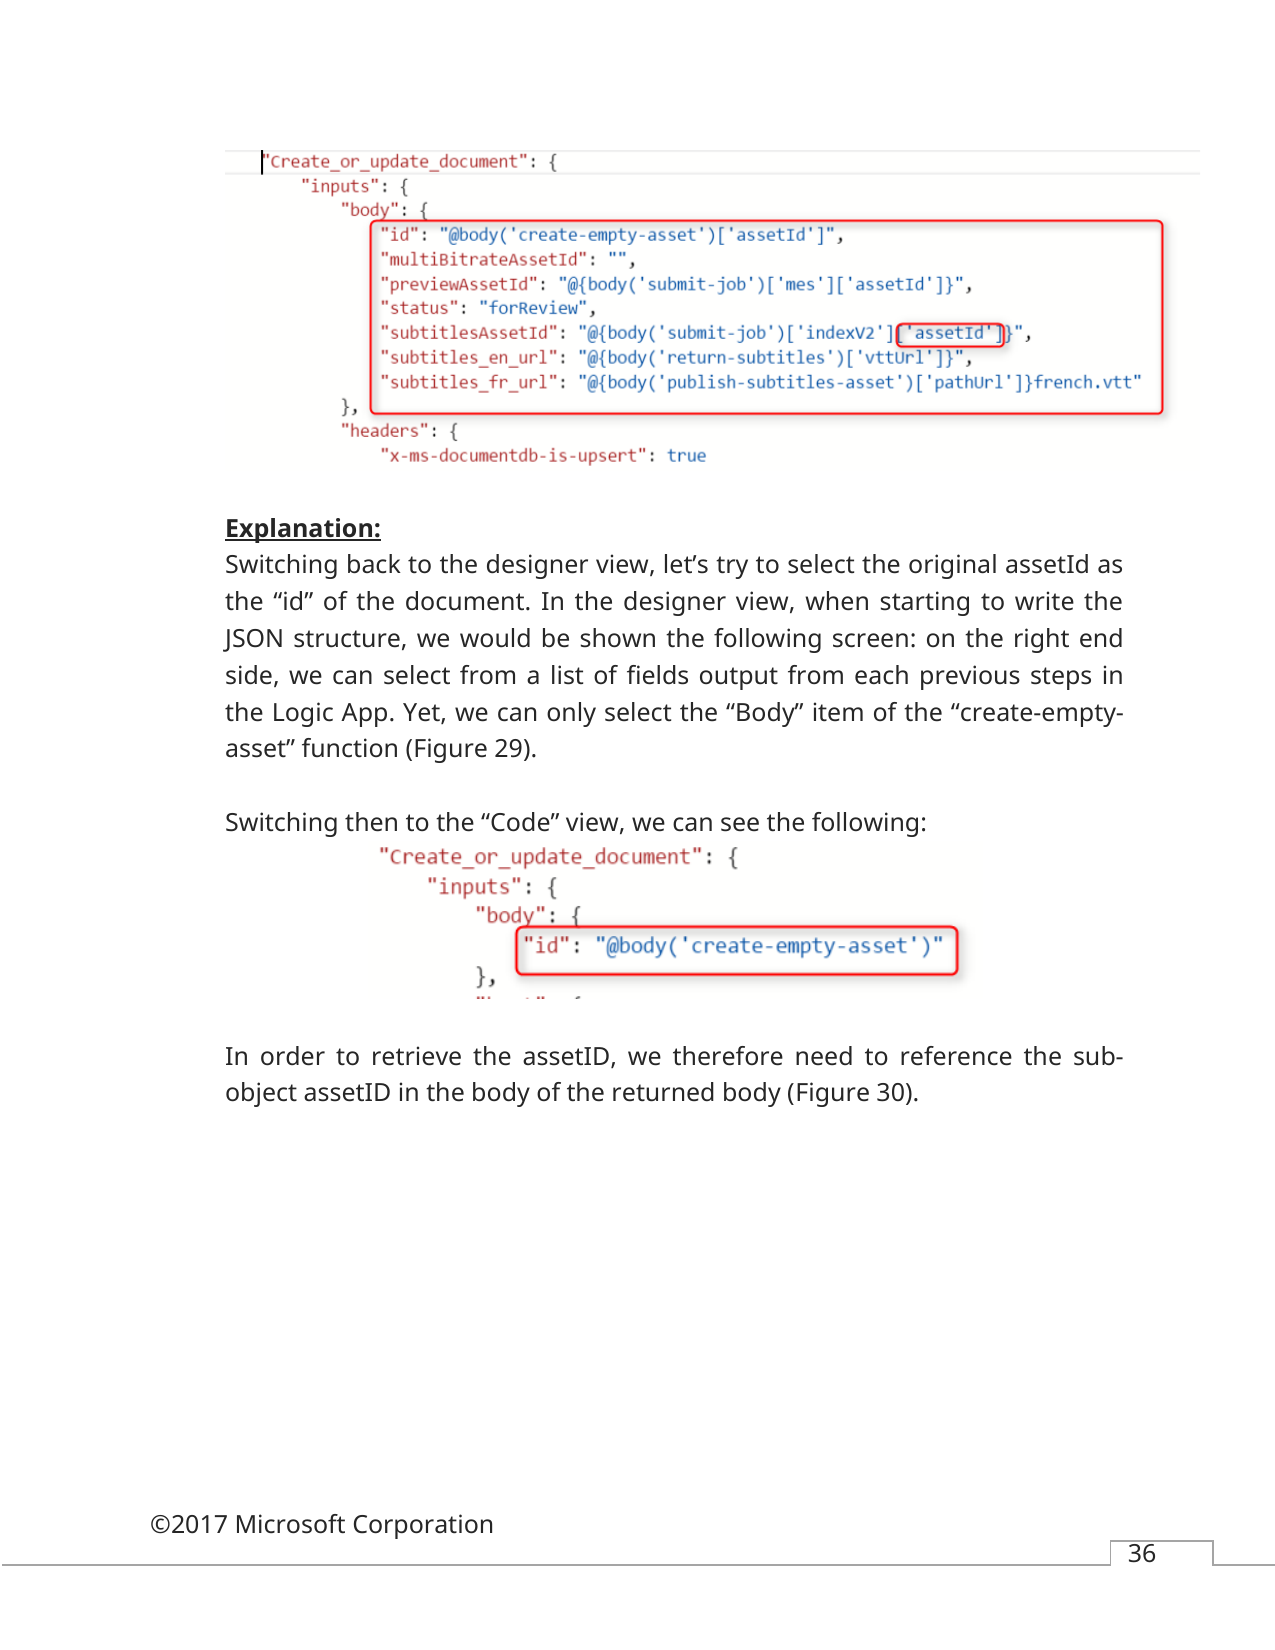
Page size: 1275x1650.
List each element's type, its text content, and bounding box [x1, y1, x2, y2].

list Switching back to the designer view, let’s try to select the original assetId as the “id” of the document. In the designer view, when starting to write the JSON structure, we would be shown the following screen: on the right end side, we can select from a list of fields output from each previous steps in the Logic App. Yet, we can only select the “Body” item of the “create-empty-asset” function (Figure 29). [225, 547, 1125, 765]
list Switching then to the “Code” view, we can see the following: [225, 804, 1125, 838]
list Explanation: [225, 510, 1125, 544]
list In order to retrieve the assetID, we therefore need to reference the sub-object assetID in the body of the returned body (Figure 30). [225, 1038, 1125, 1109]
picture [367, 841, 983, 999]
picture [225, 150, 1200, 471]
